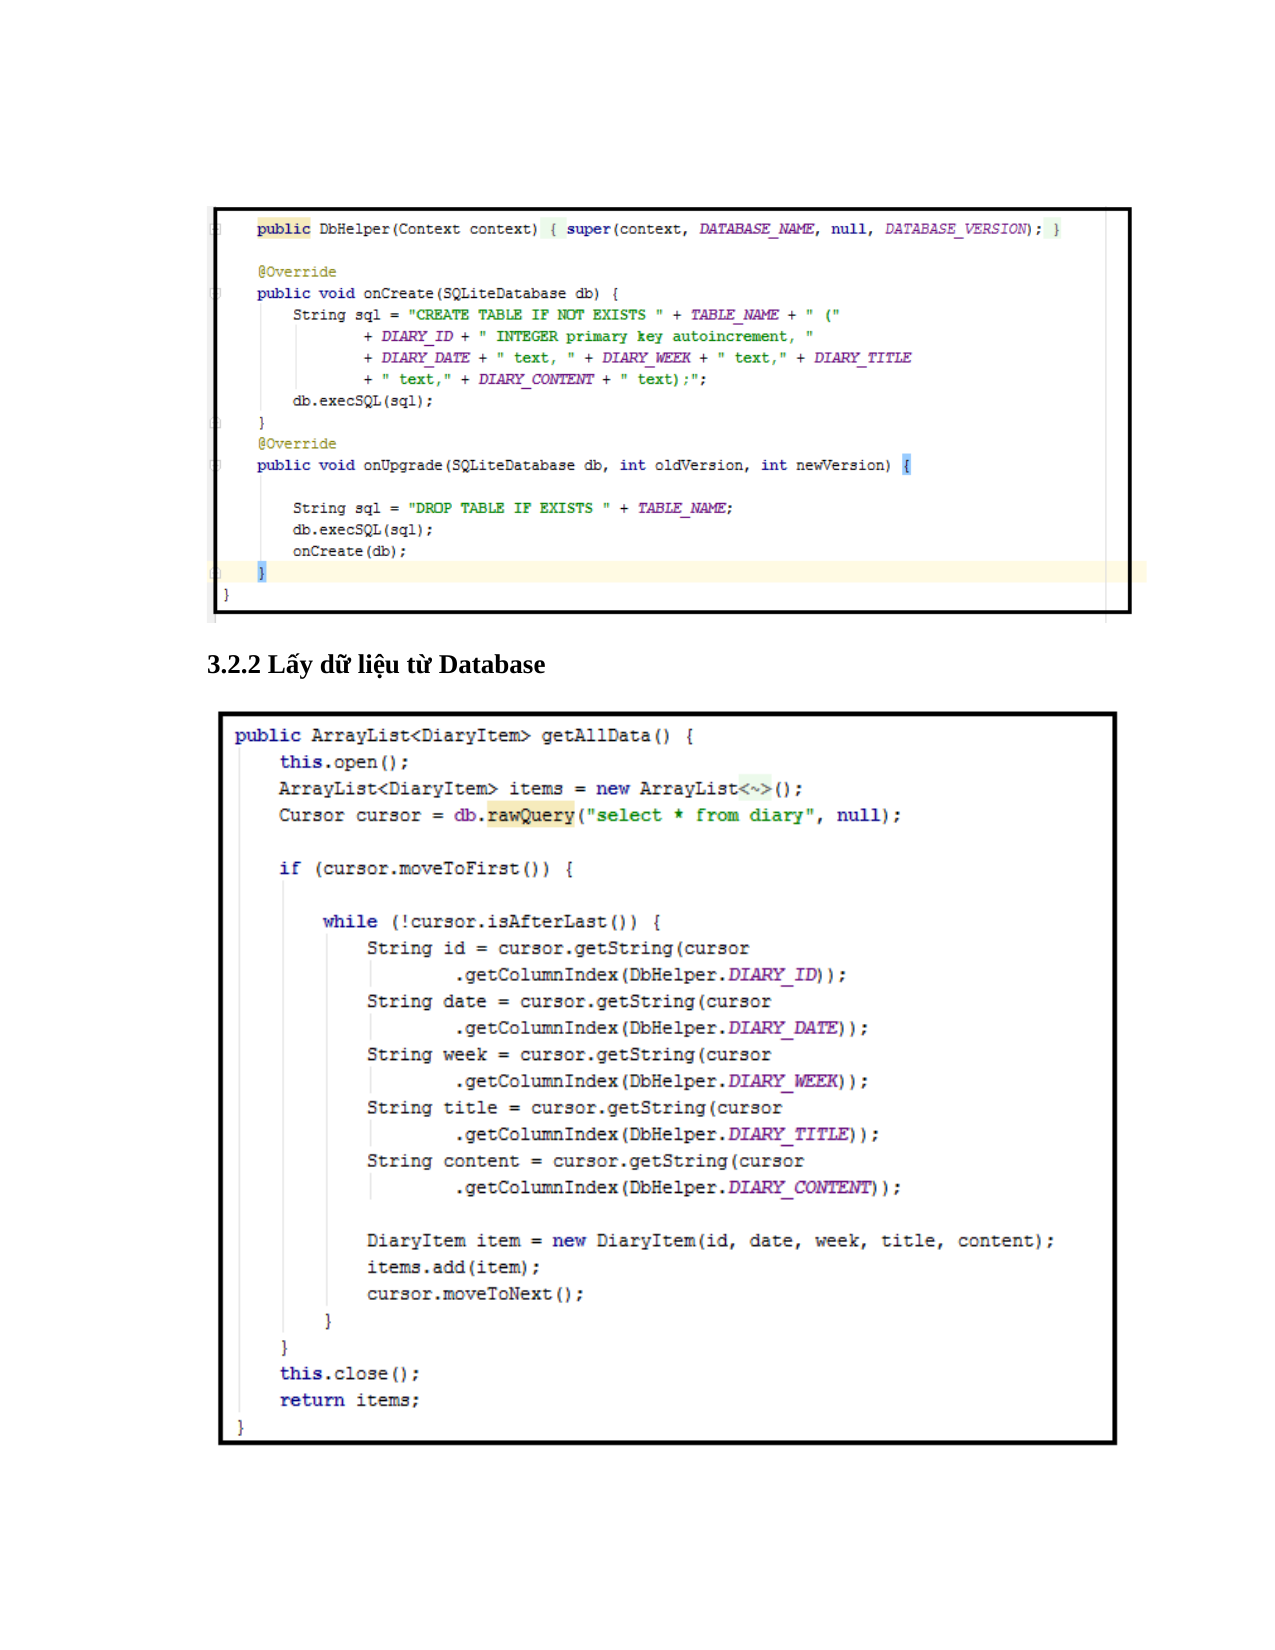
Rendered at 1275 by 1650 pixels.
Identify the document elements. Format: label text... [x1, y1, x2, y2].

picture [206, 704, 1133, 1461]
text 3.2.2 Lấy dữ liệu từ Database [207, 648, 1157, 679]
picture [206, 206, 1147, 623]
